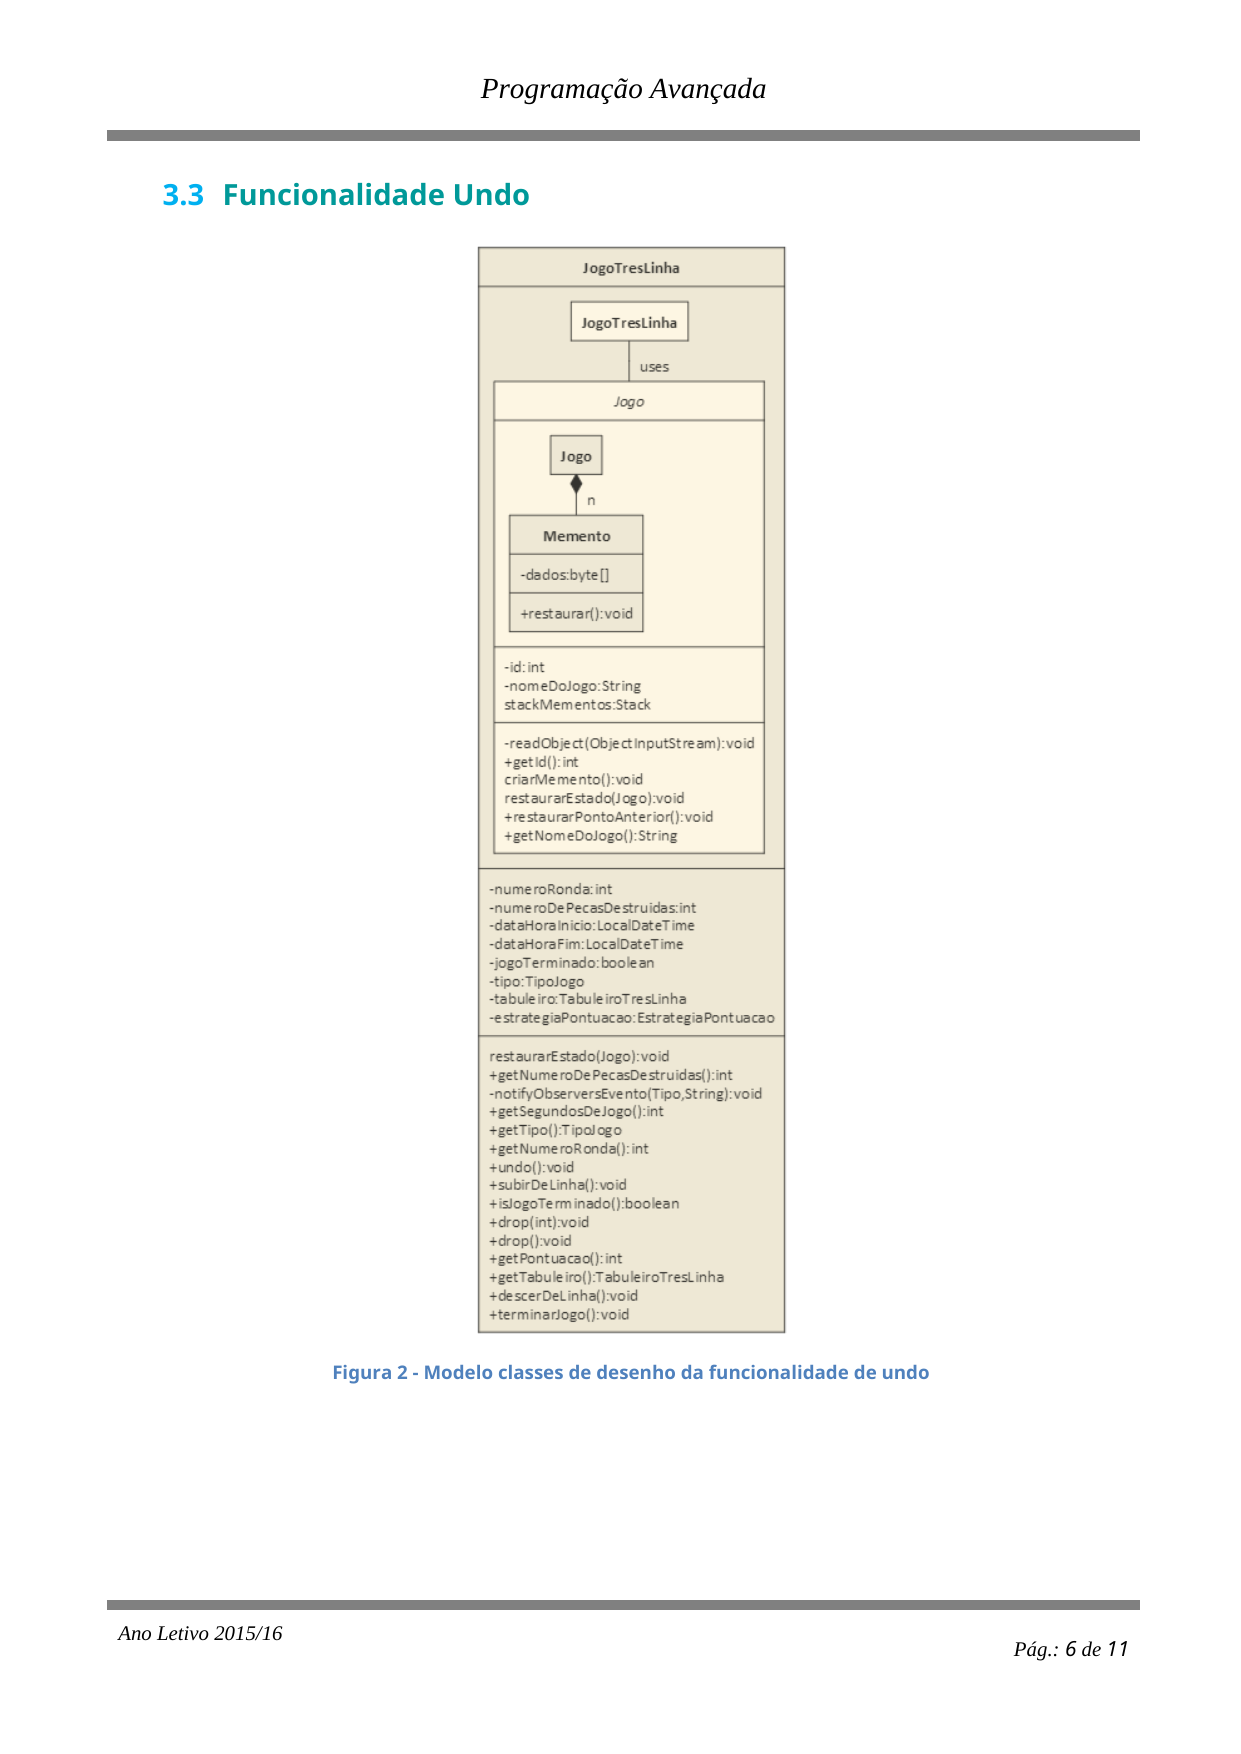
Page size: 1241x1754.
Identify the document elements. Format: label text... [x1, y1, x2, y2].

picture [463, 232, 799, 1347]
text Funcionalidade Undo [162, 174, 1152, 214]
table_header [107, 226, 1155, 1359]
